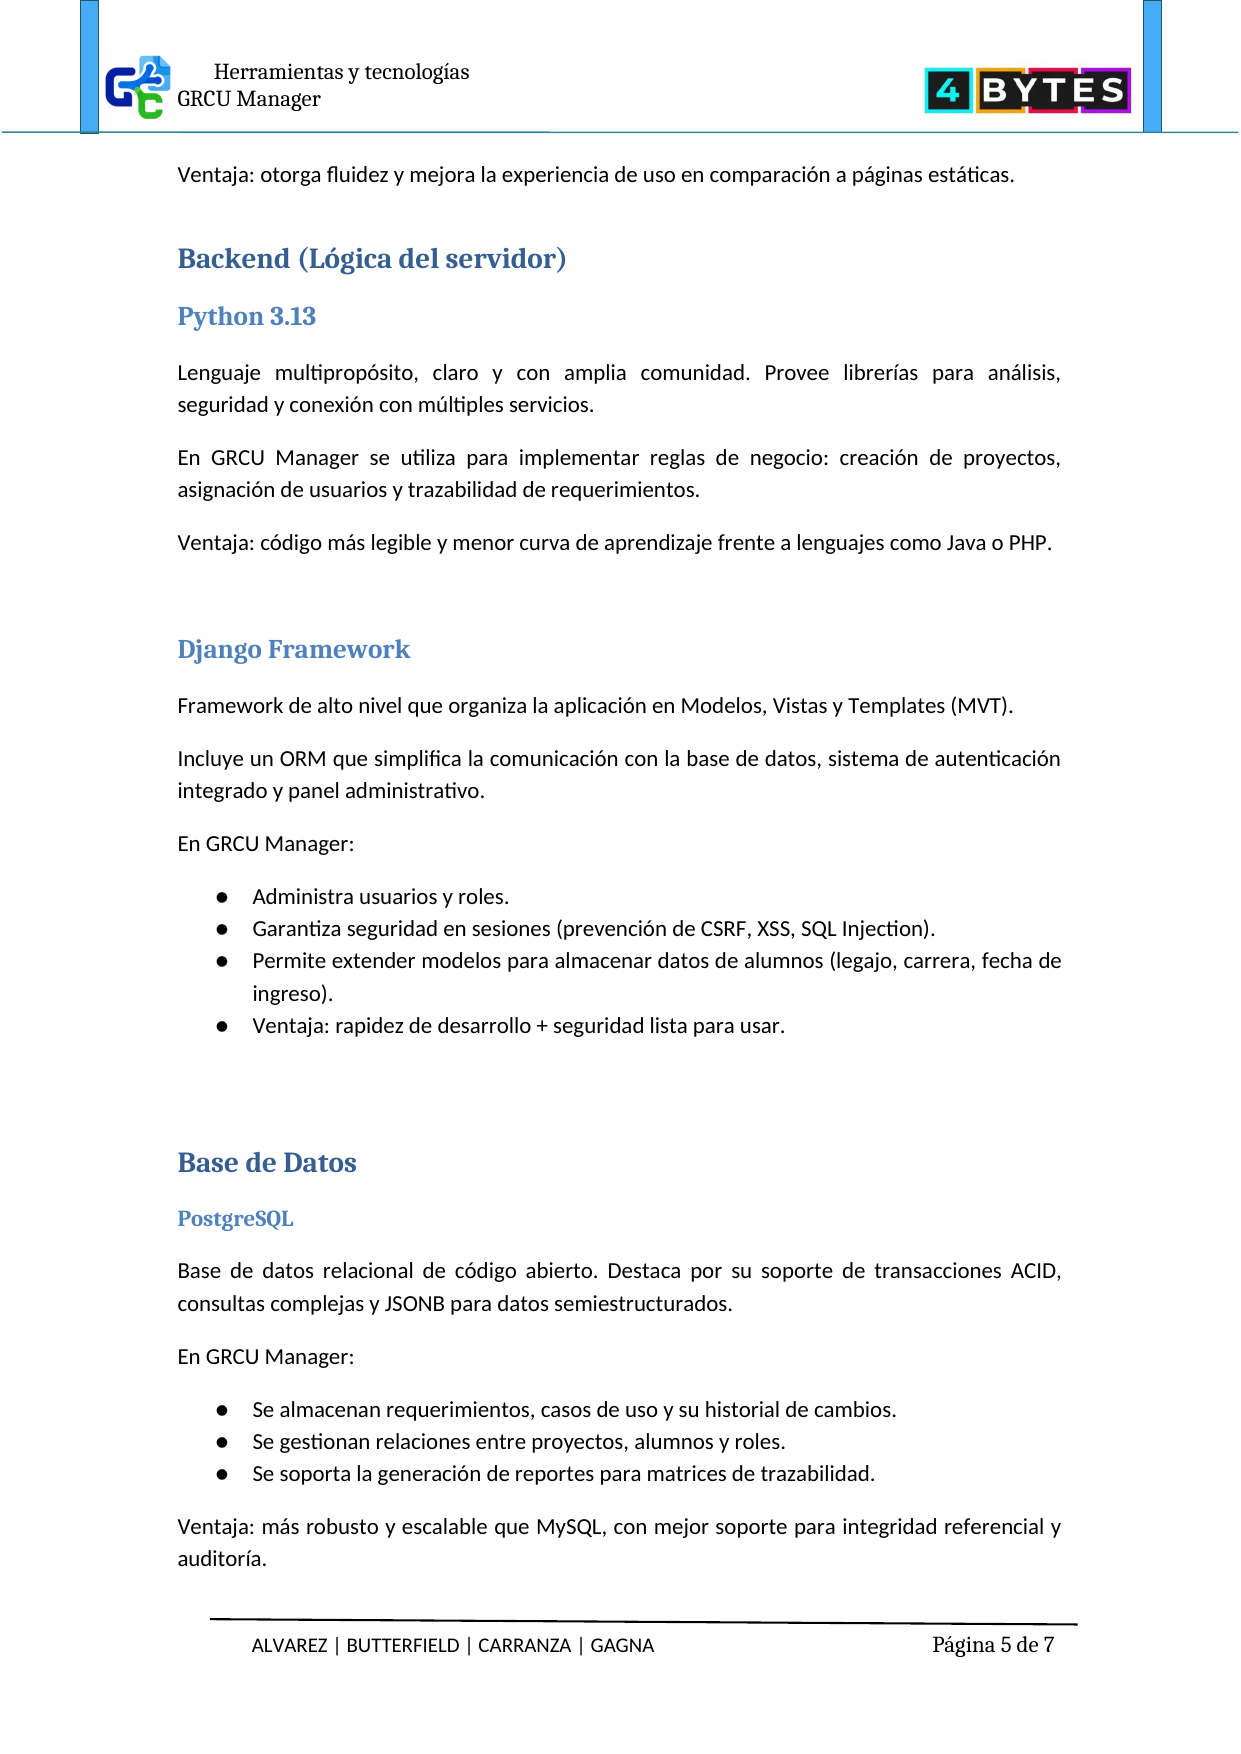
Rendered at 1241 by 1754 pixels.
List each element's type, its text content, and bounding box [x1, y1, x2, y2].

subtitle Python 3.13 [177, 301, 1063, 333]
text Incluye un ORM que simplifica la comunicación con la base de datos, sistema de autenticación integrado y panel administrativo. [177, 744, 1063, 804]
list Ventaja: rapidez de desarrollo + seguridad lista para usar. [215, 1011, 1063, 1039]
list Se soporta la generación de reportes para matrices de trazabilidad. [215, 1459, 1063, 1487]
text Framework de alto nivel que organiza la aplicación en Modelos, Vistas y Templates (MVT). [177, 691, 1063, 719]
picture [921, 60, 1135, 118]
list Se gestionan relaciones entre proyectos, alumnos y roles. [215, 1427, 1063, 1455]
subtitle Base de Datos [177, 1146, 1063, 1180]
text Base de datos relacional de código abierto. Destaca por su soporte de transacciones ACID, consultas complejas y JSONB para datos semiestructurados. [177, 1257, 1063, 1317]
subtitle PostgreSQL [177, 1206, 1063, 1232]
text Ventaja: código más legible y menor curva de aprendizaje frente a lenguajes como Java o PHP. [177, 528, 1063, 556]
subtitle Backend (Lógica del servidor) [177, 242, 1063, 276]
list Administra usuarios y roles. [215, 882, 1063, 910]
list Permite extender modelos para almacenar datos de alumnos (legajo, carrera, fecha de ingreso). [215, 947, 1063, 1007]
text En GRCU Manager: [177, 1342, 1063, 1370]
picture [101, 50, 175, 122]
text En GRCU Manager se utiliza para implementar reglas de negocio: creación de proyectos, asignación de usuarios y trazabilidad de requerimientos. [177, 443, 1063, 503]
subtitle Django Framework [177, 634, 1063, 666]
text En GRCU Manager: [177, 829, 1063, 857]
text Ventaja: otorga fluidez y mejora la experiencia de uso en comparación a páginas estáticas. [177, 160, 1063, 188]
list Garantiza seguridad en sesiones (prevención de CSRF, XSS, SQL Injection). [215, 914, 1063, 942]
text Ventaja: más robusto y escalable que MySQL, con mejor soporte para integridad referencial y auditoría. [177, 1512, 1063, 1572]
text Lenguaje multipropósito, claro y con amplia comunidad. Provee librerías para análisis, seguridad y conexión con múltiples servicios. [177, 358, 1063, 418]
list Se almacenan requerimientos, casos de uso y su historial de cambios. [215, 1395, 1063, 1423]
